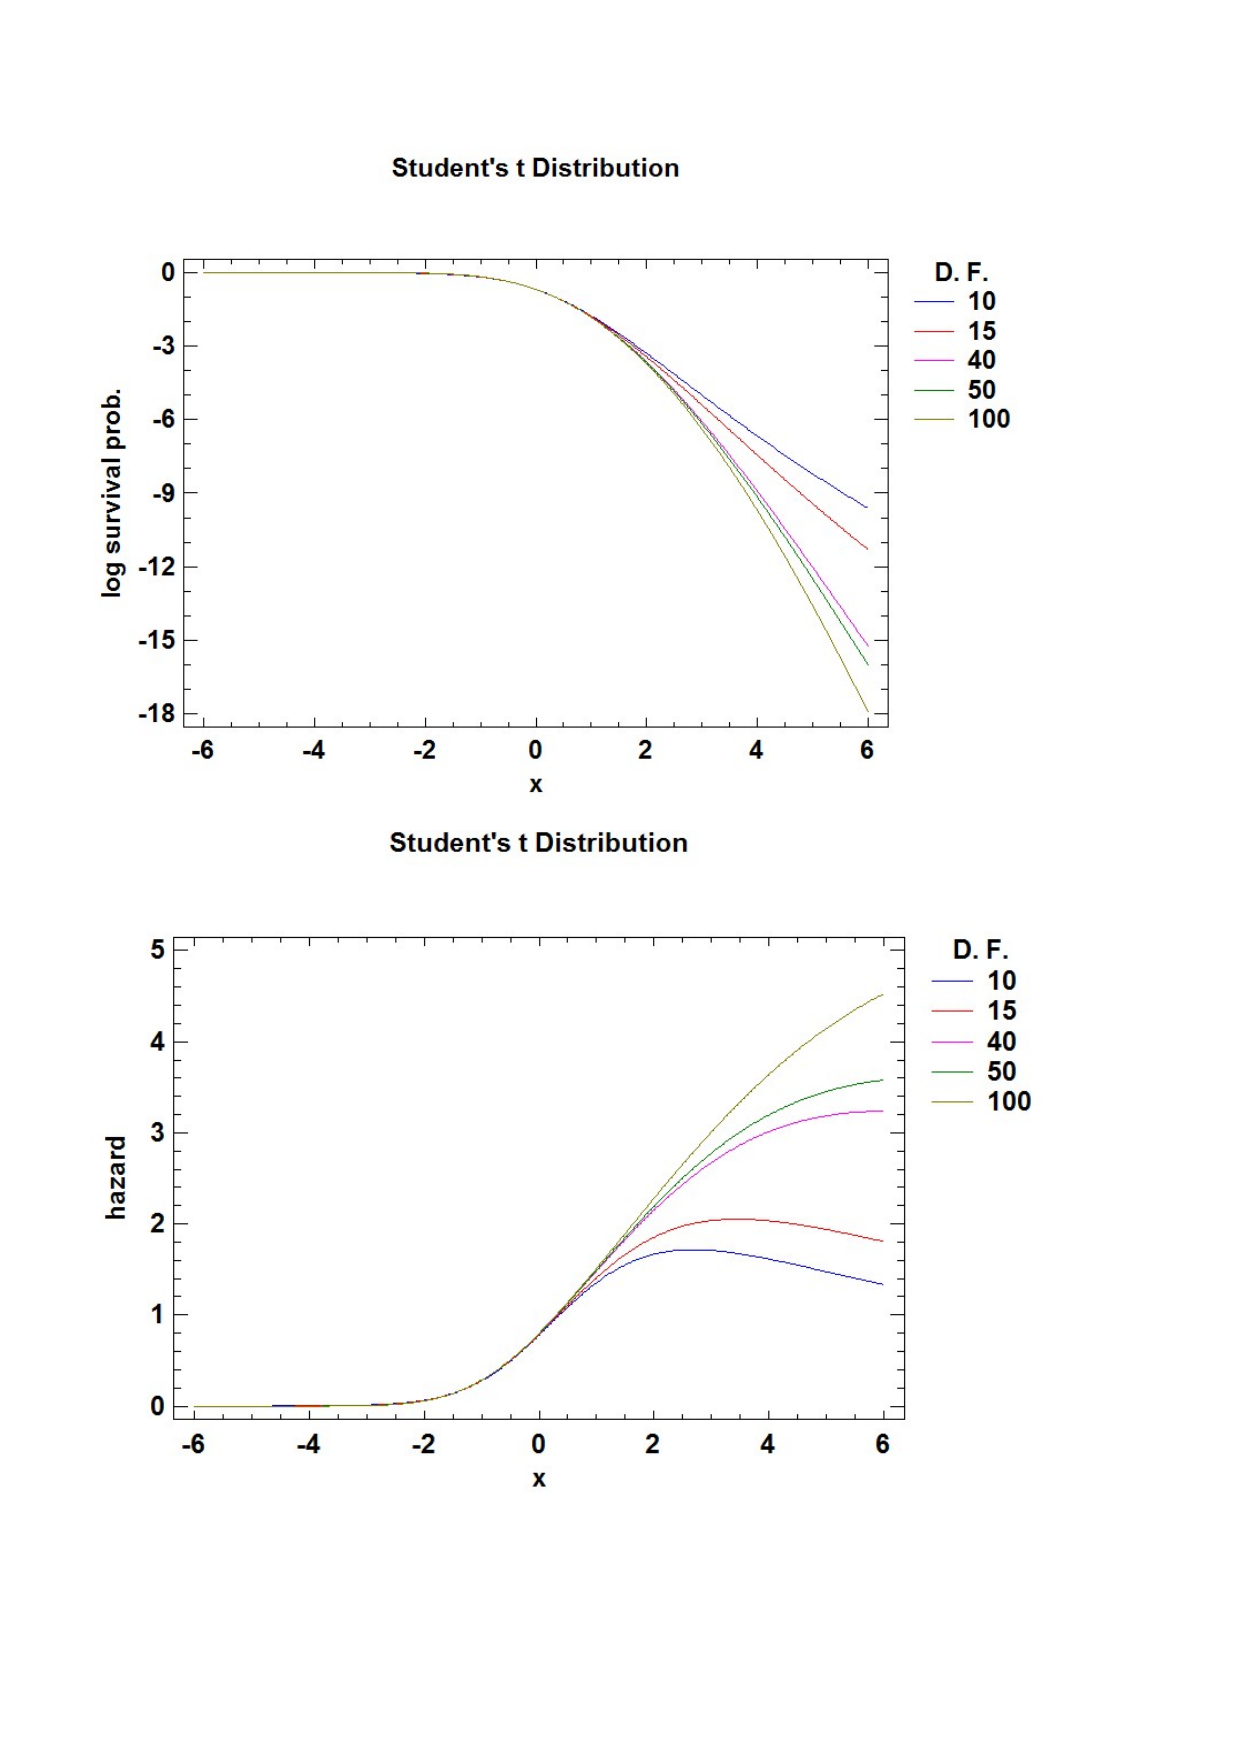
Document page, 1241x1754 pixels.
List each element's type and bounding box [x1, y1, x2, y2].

picture [73, 830, 1048, 1497]
picture [59, 130, 1033, 801]
